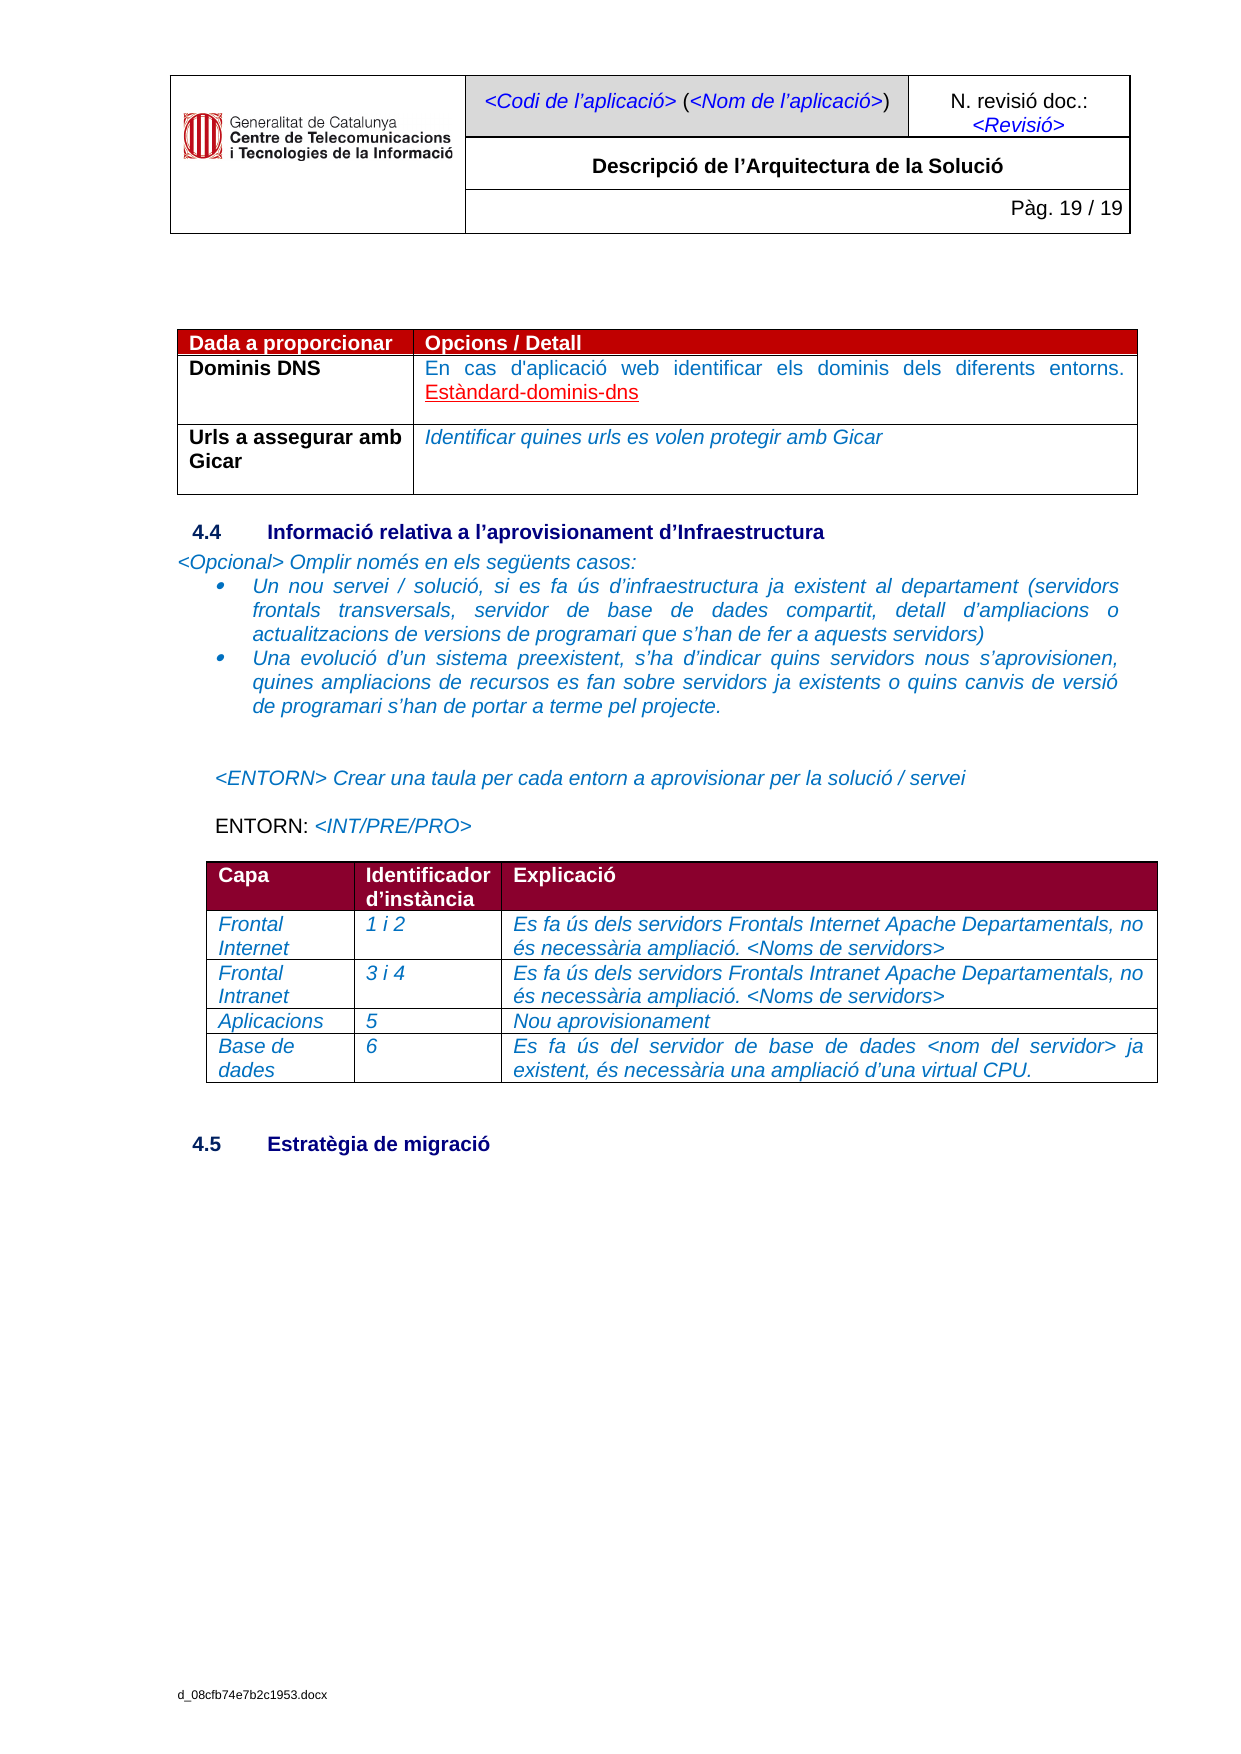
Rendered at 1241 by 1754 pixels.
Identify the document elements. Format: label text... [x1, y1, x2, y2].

table_cell Frontal Internet [207, 911, 354, 959]
table_cell En cas d'aplicació web identificar els dominis dels diferents entorns. Estàndard-dominis-dns [414, 356, 1137, 424]
table_header Identificador d’instància [355, 863, 501, 910]
table_header Dada a proporcionar [178, 330, 413, 354]
text <ENTORN> Crear una taula per cada entorn a aprovisionar per la solució / servei [215, 766, 1122, 789]
table_cell Dominis DNS [178, 356, 413, 424]
table_cell Nou aprovisionament [502, 1009, 1157, 1033]
table_cell 1 i 2 [355, 911, 501, 959]
text <Opcional> Omplir només en els següents casos: [177, 550, 1122, 574]
picture [183, 113, 453, 161]
table_cell Es fa ús dels servidors Frontals Internet Apache Departamentals, no és necessària ampliació. <Noms de servidors> [502, 911, 1157, 959]
table_cell Es fa ús del servidor de base de dades <nom del servidor> ja existent, és necessària una ampliació d’una virtual CPU. [502, 1034, 1157, 1082]
list Una evolució d’un sistema preexistent, s’ha d’indicar quins servidors nous s’aprovisionen, quines ampliacions de recursos es fan sobre servidors ja existents o quins canvis de versió de programari s’han de portar a terme pel projecte. [215, 646, 1122, 718]
table_cell Urls a assegurar amb Gicar [178, 425, 413, 493]
table_cell Base de dades [207, 1034, 354, 1082]
table_header Capa [207, 863, 354, 910]
table_cell 3 i 4 [355, 960, 501, 1008]
table_cell Aplicacions [207, 1009, 354, 1033]
list Un nou servei / solució, si es fa ús d’infraestructura ja existent al departament (servidors frontals transversals, servidor de base de dades compartit, detall d’ampliacions o actualitzacions de versions de programari que s’han de fer a aquests servidors) [215, 574, 1122, 646]
table_cell Identificar quines urls es volen protegir amb Gicar [414, 425, 1137, 493]
table_header Opcions / Detall [414, 330, 1137, 354]
subtitle Estratègia de migració [192, 1132, 1122, 1156]
subtitle Informació relativa a l’aprovisionament d’Infraestructura [192, 519, 1122, 543]
text ENTORN: <INT/PRE/PRO> [215, 813, 1122, 837]
table_cell Frontal Intranet [207, 960, 354, 1008]
table_cell 6 [355, 1034, 501, 1082]
table_cell Es fa ús dels servidors Frontals Intranet Apache Departamentals, no és necessària ampliació. <Noms de servidors> [502, 960, 1157, 1008]
table_cell 5 [355, 1009, 501, 1033]
table_header Explicació [502, 863, 1157, 910]
